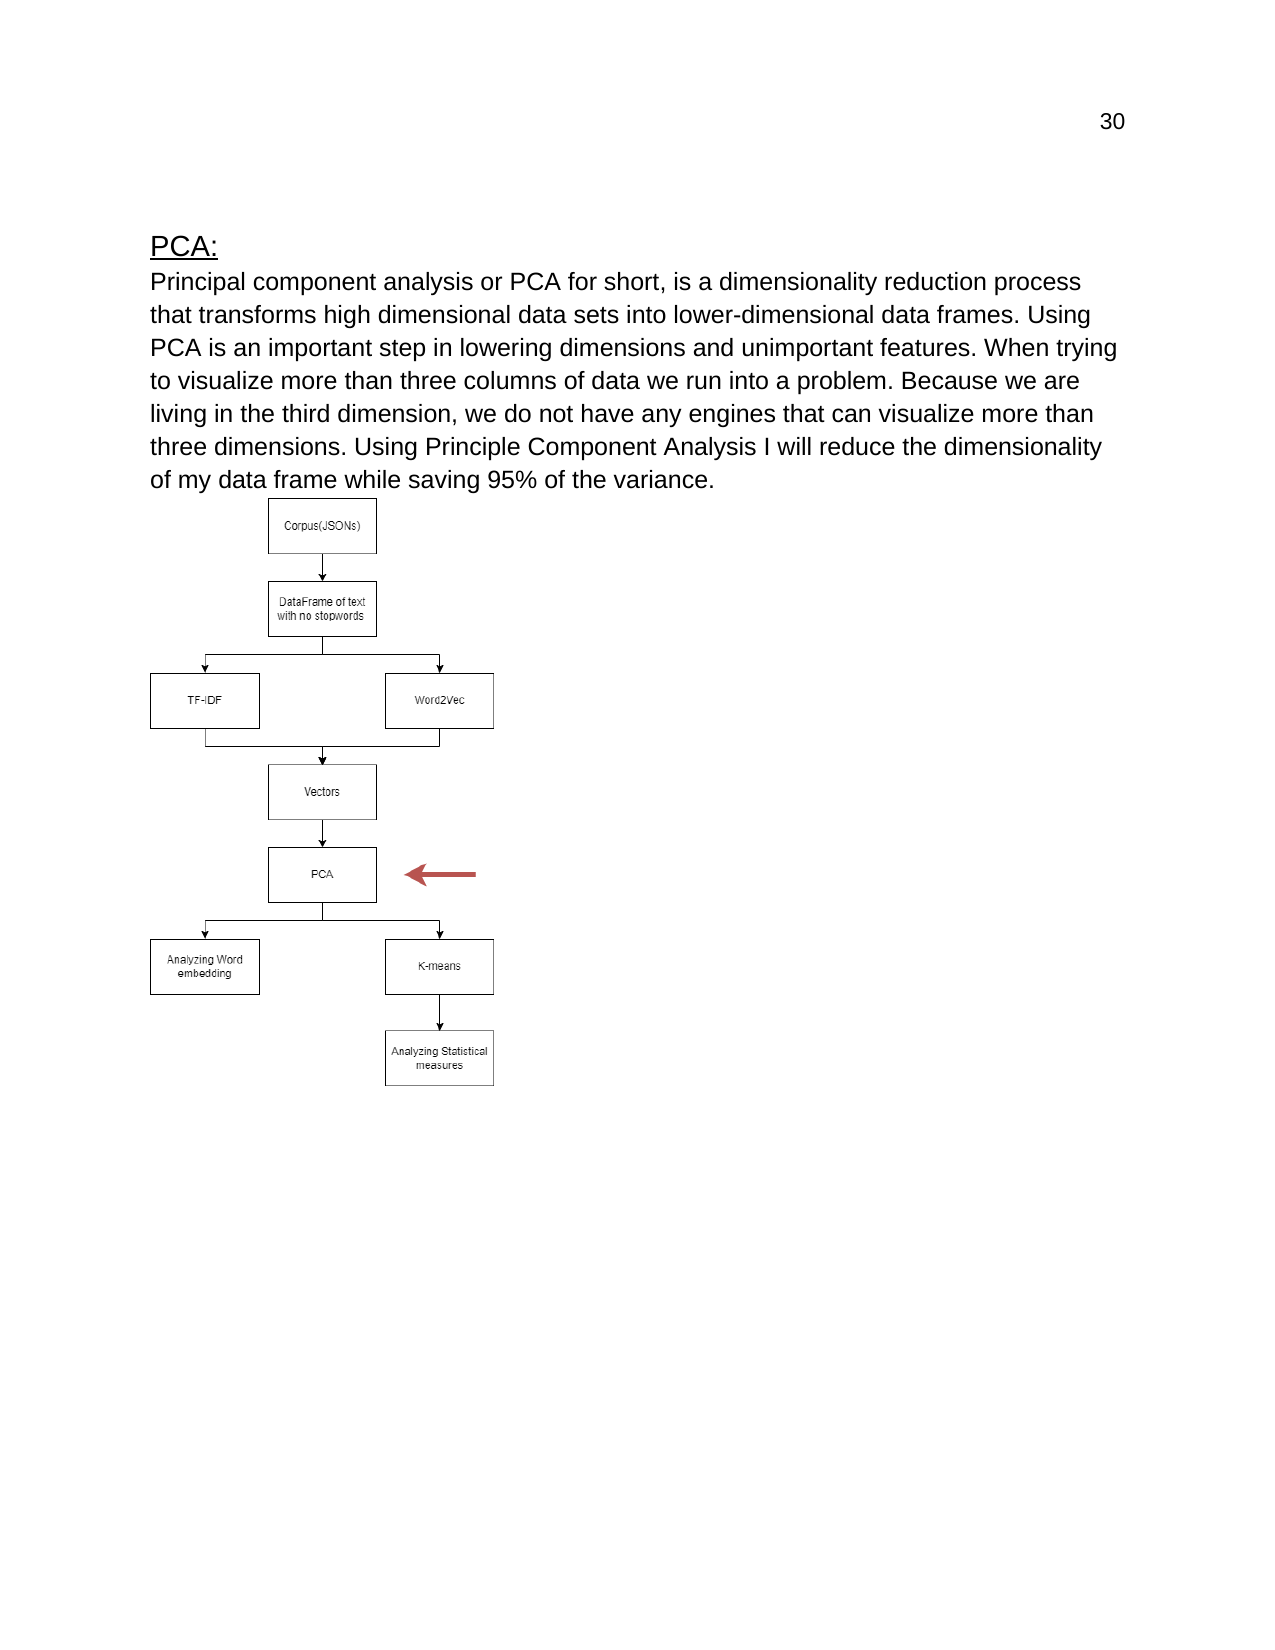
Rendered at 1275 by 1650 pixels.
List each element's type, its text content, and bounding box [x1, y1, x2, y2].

text Principal component analysis or PCA for short, is a dimensionality reduction process that transforms high dimensional data sets into lower-dimensional data frames. Using PCA is an important step in lowering dimensions and unimportant features. When trying to visualize more than three columns of data we run into a problem. Because we are living in the third dimension, we do not have any engines that can visualize more than three dimensions. Using Principle Component Analysis I will reduce the dimensionality of my data frame while saving 95% of the variance. [150, 267, 1125, 494]
text PCA: [150, 229, 1125, 262]
picture [150, 498, 494, 1086]
